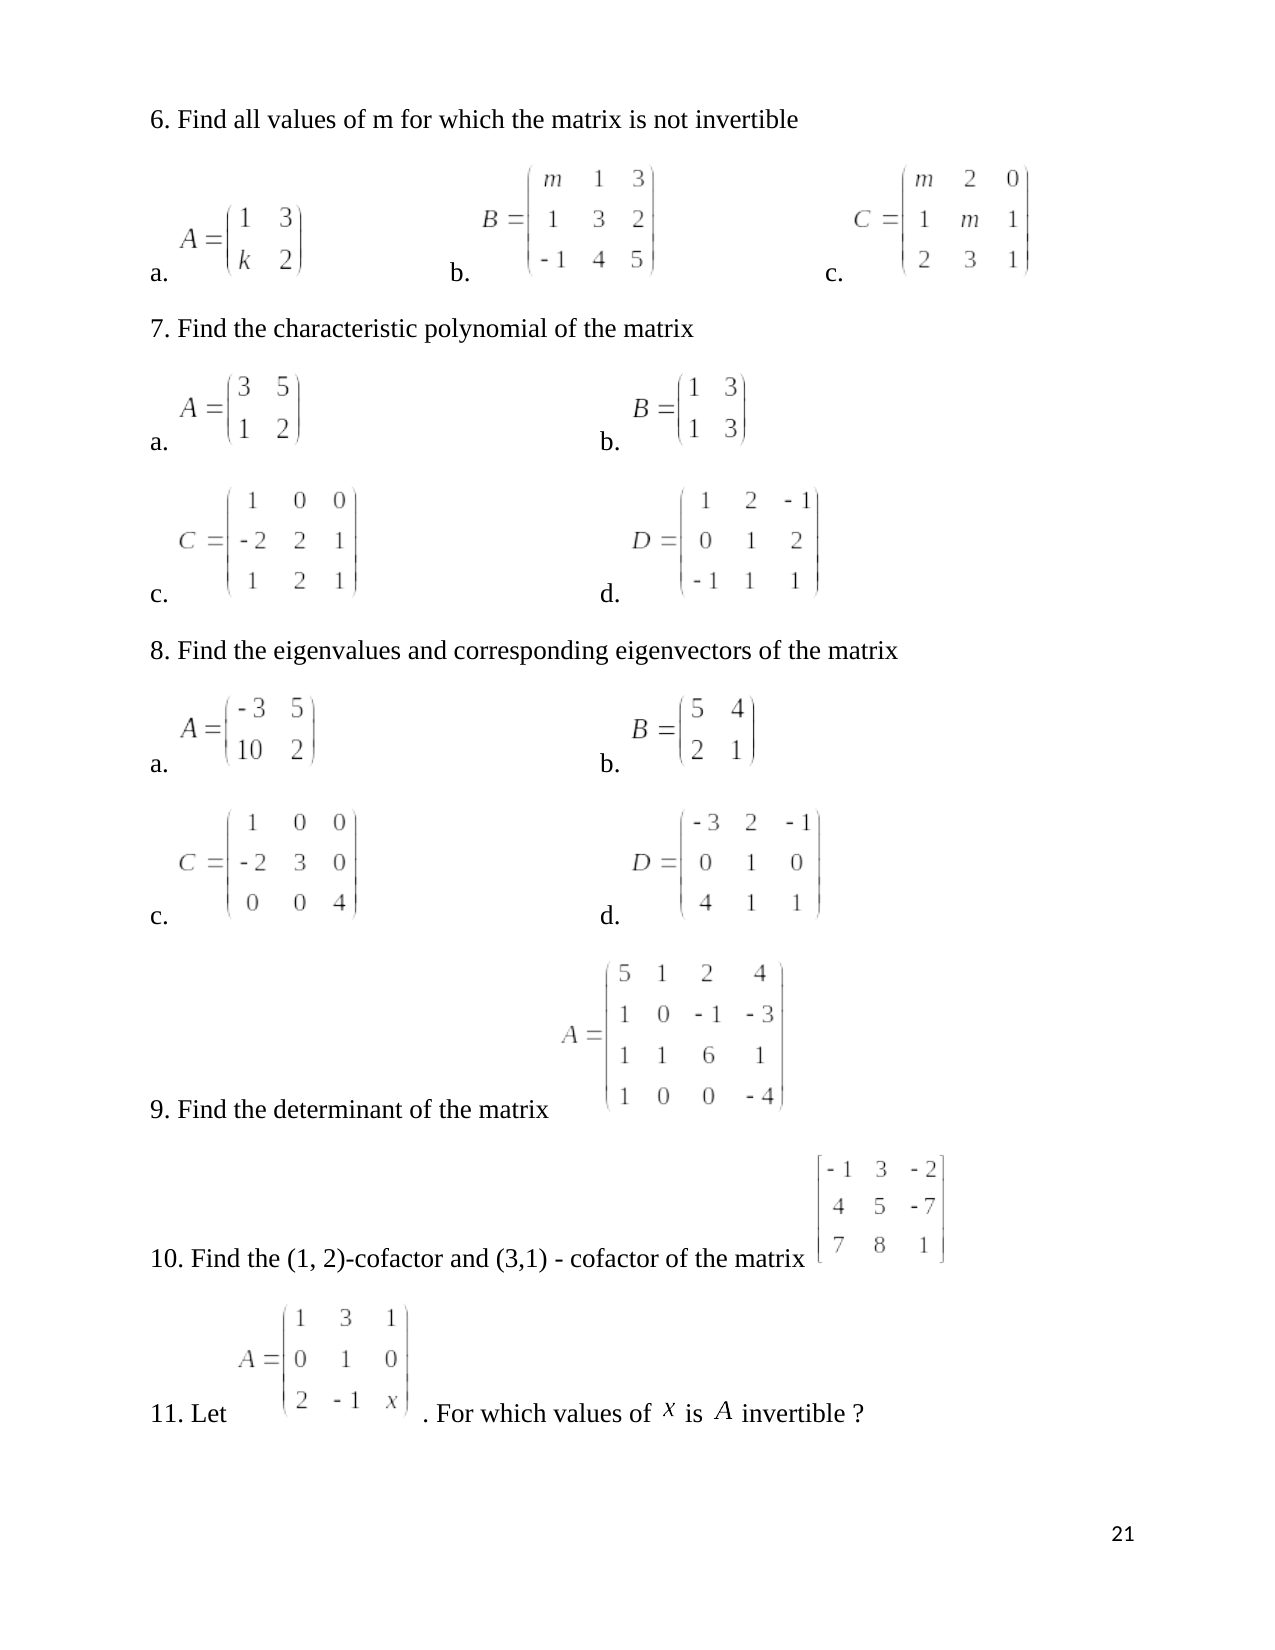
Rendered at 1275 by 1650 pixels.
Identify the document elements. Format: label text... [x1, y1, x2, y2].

text 10. Find the (1, 2)-cofactor and (3,1) - cofactor of the matrix [150, 1150, 1134, 1273]
text a. b. [150, 691, 1134, 778]
text c. d. [150, 481, 1134, 609]
text c. d. [150, 803, 1134, 931]
text 9. Find the determinant of the matrix [150, 956, 1134, 1124]
text 6. Find all values of m for which the matrix is not invertible [150, 103, 1134, 134]
text 7. Find the characteristic polynomial of the matrix [150, 312, 1134, 343]
text a. b. c. [150, 160, 1134, 287]
text a. b. [150, 369, 1134, 456]
text 11. Let . For which values of is invertible ? [150, 1299, 1134, 1429]
text 8. Find the eigenvalues and corresponding eigenvectors of the matrix [150, 634, 1134, 665]
